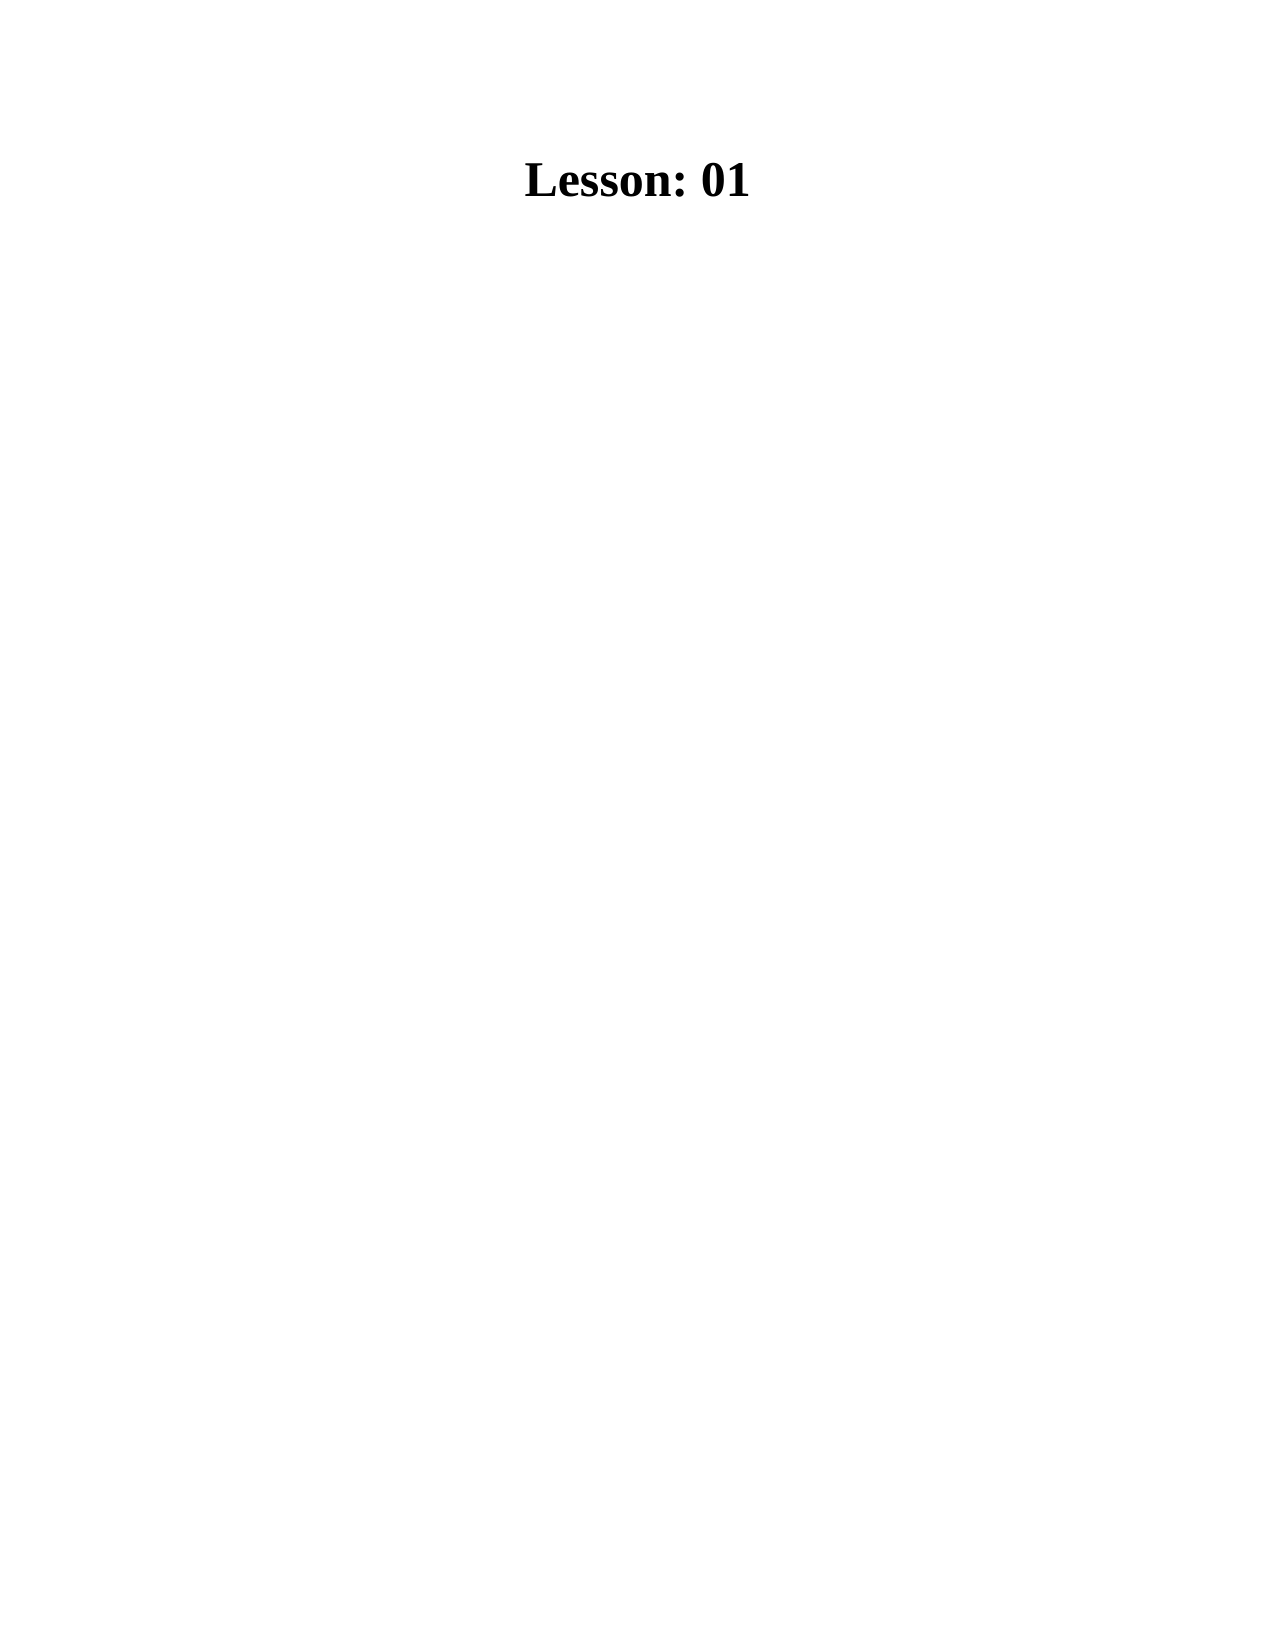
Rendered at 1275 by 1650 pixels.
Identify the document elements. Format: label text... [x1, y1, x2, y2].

text Lesson: 01 [150, 150, 1125, 207]
